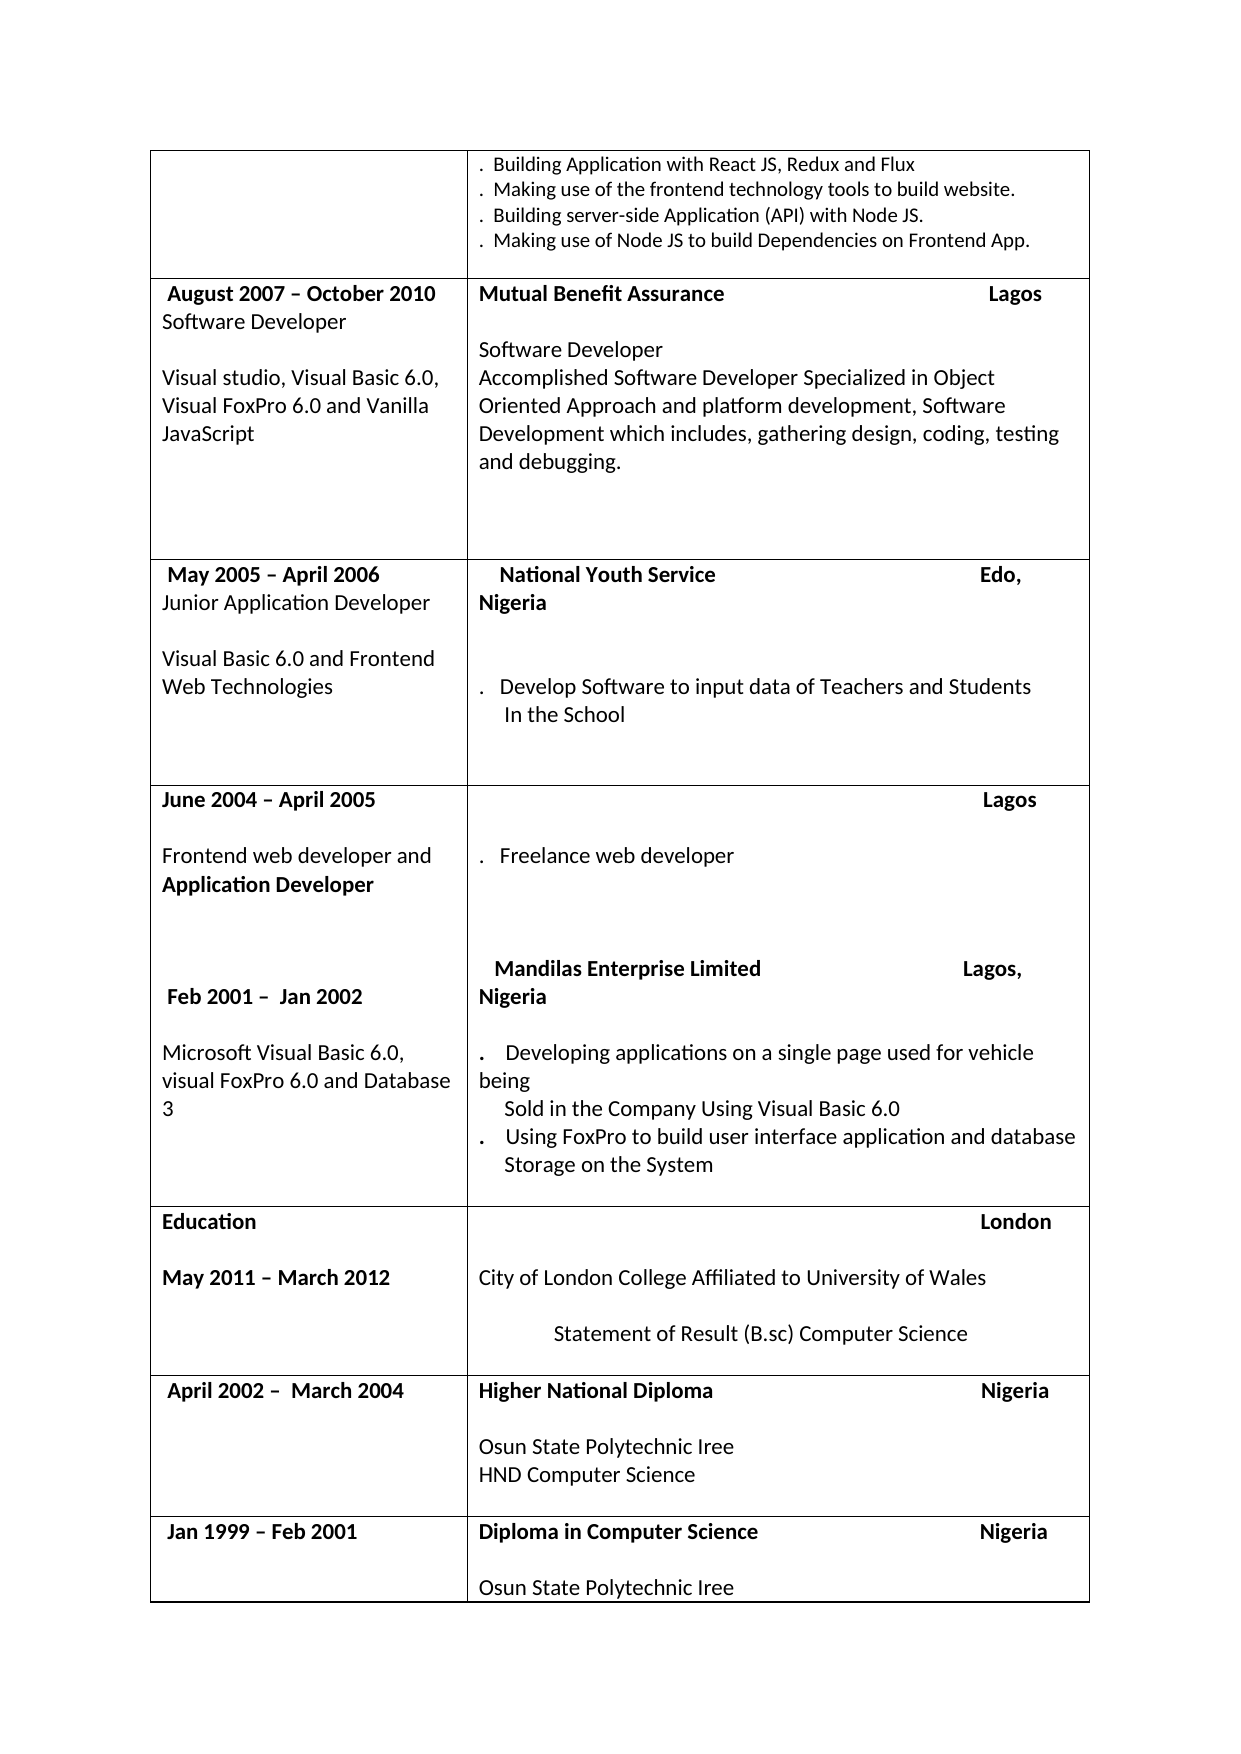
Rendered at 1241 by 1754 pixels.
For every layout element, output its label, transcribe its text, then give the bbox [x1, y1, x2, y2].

table_cell August 2007 – October 2010 Software Developer Visual studio, Visual Basic 6.0, Visual FoxPro 6.0 and Vanilla JavaScript [151, 279, 467, 559]
table_cell London City of London College Affiliated to University of Wales Statement of Result (B.sc) Computer Science [468, 1207, 1089, 1375]
table_cell April 2002 – March 2004 [151, 1376, 467, 1516]
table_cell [468, 1517, 1089, 1601]
table_cell June 2004 – April 2005 Frontend web developer and Application Developer Feb 2001 – Jan 2002 Microsoft Visual Basic 6.0, visual FoxPro 6.0 and Database 3 [151, 786, 467, 1206]
table_cell Higher National Diploma Nigeria Osun State Polytechnic Iree HND Computer Science [468, 1376, 1089, 1516]
table_cell Mutual Benefit Assurance Lagos Software Developer Accomplished Software Developer Specialized in Object Oriented Approach and platform development, Software Development which includes, gathering design, coding, testing and debugging. [468, 279, 1089, 559]
table_cell Jan 1999 – Feb 2001 [151, 1517, 467, 1601]
table_cell Lagos . Freelance web developer Mandilas Enterprise Limited Lagos, Nigeria . Developing applications on a single page used for vehicle being Sold in the Company Using Visual Basic 6.0 . Using FoxPro to build user interface application and database Storage on the System [468, 786, 1089, 1206]
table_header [151, 151, 467, 278]
table_cell National Youth Service Edo, Nigeria . Develop Software to input data of Teachers and Students In the School [468, 560, 1089, 784]
table_cell Education May 2011 – March 2012 [151, 1207, 467, 1375]
table_cell May 2005 – April 2006 Junior Application Developer Visual Basic 6.0 and Frontend Web Technologies [151, 560, 467, 784]
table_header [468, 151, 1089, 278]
